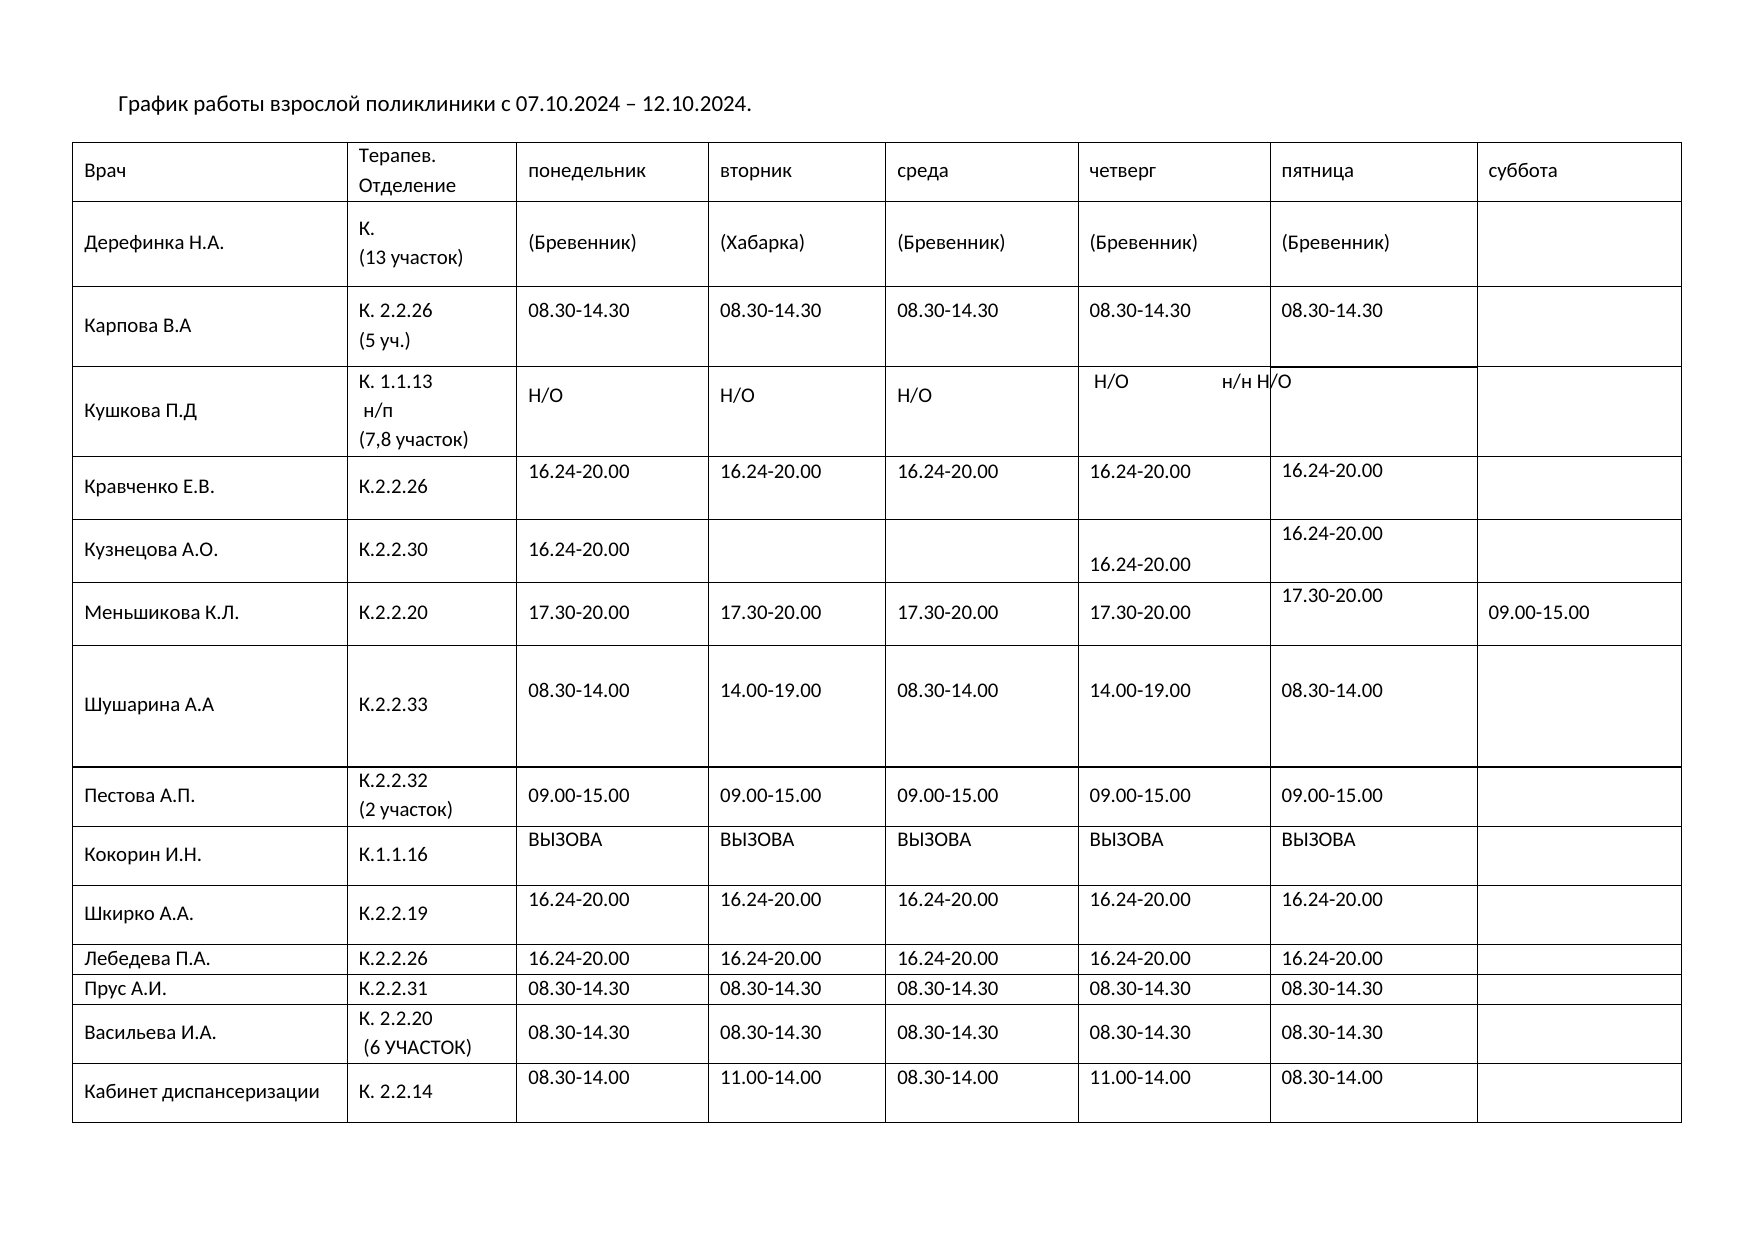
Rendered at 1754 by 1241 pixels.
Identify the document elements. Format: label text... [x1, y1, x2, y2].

table_cell 16.24-20.00 [1271, 457, 1477, 519]
table_cell 08.30-14.30 [1079, 975, 1270, 1004]
table_cell Пестова А.П. [73, 768, 347, 826]
table_cell (Бревенник) [886, 202, 1078, 286]
table_cell К. 2.2.14 [348, 1064, 516, 1122]
table_cell 14.00-19.00 [1079, 646, 1270, 766]
table_cell 09.00-15.00 [517, 768, 708, 826]
table_cell 08.30-14.00 [517, 646, 708, 766]
table_cell 16.24-20.00 [517, 457, 708, 519]
table_cell К.2.2.19 [348, 886, 516, 944]
table_cell К.2.2.26 [348, 945, 516, 974]
table_cell [886, 520, 1078, 582]
table_cell [1478, 367, 1681, 456]
table_cell 08.30-14.30 [886, 287, 1078, 366]
table_cell 14.00-19.00 [709, 646, 885, 766]
table_cell ВЫЗОВА [709, 827, 885, 885]
table_cell Васильева И.А. [73, 1005, 347, 1063]
table_cell 16.24-20.00 [709, 886, 885, 944]
table_cell Н/О [517, 367, 708, 456]
table_header четверг [1079, 143, 1270, 201]
table_header понедельник [517, 143, 708, 201]
table_cell Н/О [886, 367, 1078, 456]
table_cell Лебедева П.А. [73, 945, 347, 974]
table_cell 16.24-20.00 [1271, 886, 1477, 944]
table_cell Н/О [709, 367, 885, 456]
table_cell 16.24-20.00 [709, 945, 885, 974]
table_cell 08.30-14.30 [709, 975, 885, 1004]
table_cell Шкирко А.А. [73, 886, 347, 944]
table_cell 16.24-20.00 [517, 945, 708, 974]
table_cell 08.30-14.30 [1079, 1005, 1270, 1063]
table_cell ВЫЗОВА [517, 827, 708, 885]
table_cell 08.30-14.30 [517, 975, 708, 1004]
table_cell 08.30-14.30 [1271, 1005, 1477, 1063]
table_cell 16.24-20.00 [709, 457, 885, 519]
table_cell [709, 520, 885, 582]
table_cell [1271, 368, 1477, 456]
table_cell 17.30-20.00 [517, 583, 708, 644]
table_cell К. 1.1.13 н/п (7,8 участок) [348, 367, 516, 456]
table_cell 09.00-15.00 [709, 768, 885, 826]
table_cell 16.24-20.00 [886, 945, 1078, 974]
table_cell 17.30-20.00 [1079, 583, 1270, 644]
table_cell К. 2.2.20 (6 УЧАСТОК) [348, 1005, 516, 1063]
table_cell (Бревенник) [1271, 202, 1477, 286]
table_cell 09.00-15.00 [1079, 768, 1270, 826]
table_cell 09.00-15.00 [1271, 768, 1477, 826]
table_cell Карпова В.А [73, 287, 347, 366]
table_cell 16.24-20.00 [517, 520, 708, 582]
table_header вторник [709, 143, 885, 201]
table_cell ВЫЗОВА [886, 827, 1078, 885]
table_cell [1478, 457, 1681, 519]
table_cell К.2.2.20 [348, 583, 516, 644]
table_cell 16.24-20.00 [1079, 886, 1270, 944]
table_cell Кабинет диспансеризации [73, 1064, 347, 1122]
table_cell Кравченко Е.В. [73, 457, 347, 519]
table_cell 16.24-20.00 [517, 886, 708, 944]
table_cell [1478, 768, 1681, 826]
table_cell К. 2.2.26 (5 уч.) [348, 287, 516, 366]
table_cell 17.30-20.00 [1271, 583, 1477, 644]
table_cell [1478, 827, 1681, 885]
table_cell [1478, 1005, 1681, 1063]
table_cell 08.30-14.00 [886, 646, 1078, 766]
table_cell (Бревенник) [517, 202, 708, 286]
table_cell 16.24-20.00 [886, 457, 1078, 519]
table_cell 08.30-14.30 [886, 1005, 1078, 1063]
table_header Терапев. Отделение [348, 143, 516, 201]
table_cell К.2.2.30 [348, 520, 516, 582]
table_cell 09.00-15.00 [1478, 583, 1681, 644]
table_cell 08.30-14.30 [1271, 975, 1477, 1004]
table_header среда [886, 143, 1078, 201]
table_cell К.2.2.31 [348, 975, 516, 1004]
table_cell К.2.2.32 (2 участок) [348, 768, 516, 826]
table_cell [1478, 886, 1681, 944]
table_cell 16.24-20.00 [886, 886, 1078, 944]
table_cell 16.24-20.00 [1271, 945, 1477, 974]
table_cell Шушарина А.А [73, 646, 347, 766]
table_cell Кушкова П.Д [73, 367, 347, 456]
table_header Врач [73, 143, 347, 201]
table_cell [1478, 975, 1681, 1004]
table_cell [1478, 1064, 1681, 1122]
table_cell 17.30-20.00 [709, 583, 885, 644]
table_cell 09.00-15.00 [886, 768, 1078, 826]
table_cell [1478, 945, 1681, 974]
table_cell 16.24-20.00 [1079, 520, 1270, 582]
table_cell 08.30-14.00 [886, 1064, 1078, 1122]
table_cell [1478, 520, 1681, 582]
table_cell 11.00-14.00 [709, 1064, 885, 1122]
table_cell 16.24-20.00 [1079, 945, 1270, 974]
table_cell 08.30-14.30 [886, 975, 1078, 1004]
table_header пятница [1271, 143, 1477, 201]
table_cell [1478, 646, 1681, 766]
table_cell Меньшикова К.Л. [73, 583, 347, 644]
table_cell 16.24-20.00 [1079, 457, 1270, 519]
table_header суббота [1478, 143, 1681, 201]
table_cell 08.30-14.00 [517, 1064, 708, 1122]
table_cell 17.30-20.00 [886, 583, 1078, 644]
table_cell 08.30-14.30 [517, 1005, 708, 1063]
table_cell К.2.2.26 [348, 457, 516, 519]
table_cell Н/О [1079, 367, 1270, 456]
table_cell 08.30-14.30 [1271, 287, 1477, 366]
table_cell Кокорин И.Н. [73, 827, 347, 885]
table_cell 08.30-14.30 [1079, 287, 1270, 366]
table_cell ВЫЗОВА [1079, 827, 1270, 885]
table_cell 08.30-14.30 [709, 287, 885, 366]
table_cell К.2.2.33 [348, 646, 516, 766]
table_cell Дерефинка Н.А. [73, 202, 347, 286]
text График работы взрослой поликлиники с 07.10.2024 – 12.10.2024. [118, 89, 1636, 117]
table_cell Прус А.И. [73, 975, 347, 1004]
table_cell К.1.1.16 [348, 827, 516, 885]
table_cell 16.24-20.00 [1271, 520, 1477, 582]
table_cell К. (13 участок) [348, 202, 516, 286]
table_cell [1478, 202, 1681, 286]
table_cell Кузнецова А.О. [73, 520, 347, 582]
table_cell 08.30-14.00 [1271, 646, 1477, 766]
table_cell 08.30-14.00 [1271, 1064, 1477, 1122]
table_cell 08.30-14.30 [517, 287, 708, 366]
table_cell ВЫЗОВА [1271, 827, 1477, 885]
table_cell [1478, 287, 1681, 366]
table_cell (Хабарка) [709, 202, 885, 286]
table_cell (Бревенник) [1079, 202, 1270, 286]
table_cell 08.30-14.30 [709, 1005, 885, 1063]
table_cell 11.00-14.00 [1079, 1064, 1270, 1122]
